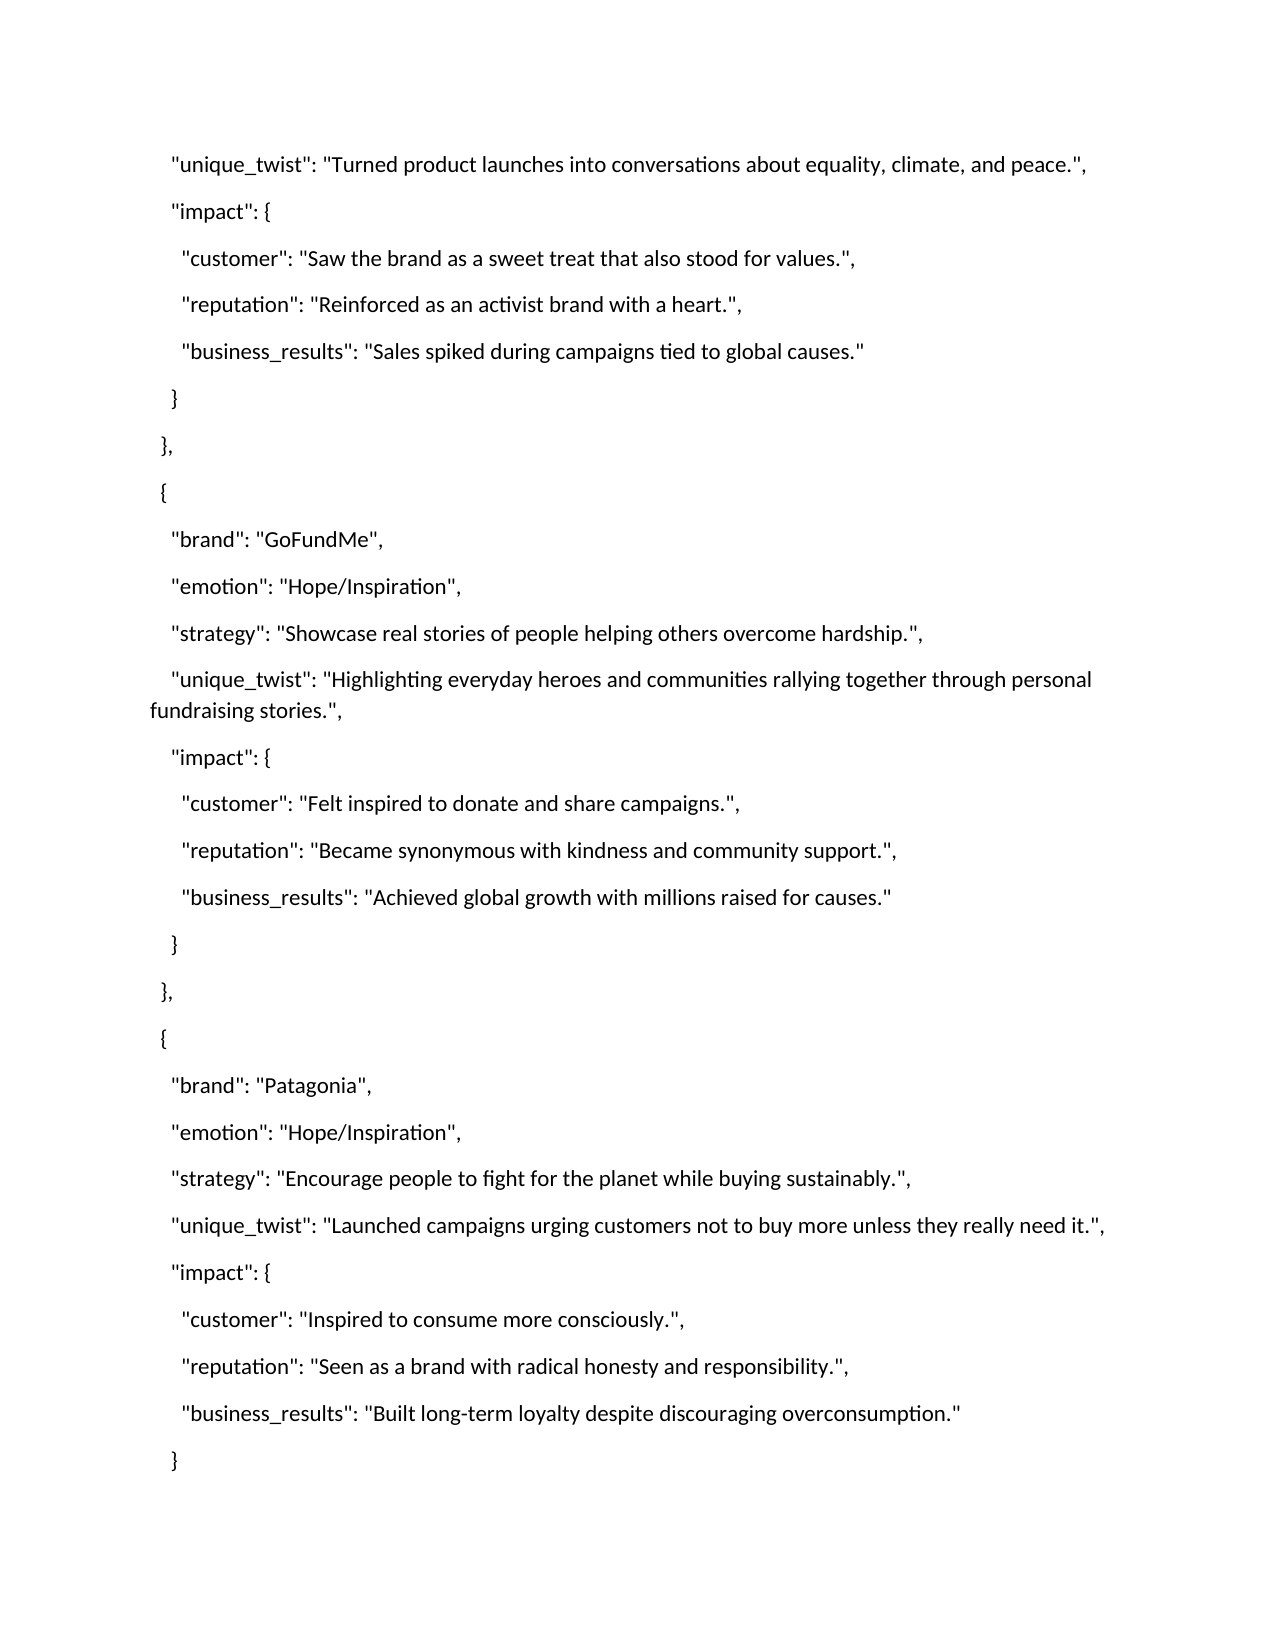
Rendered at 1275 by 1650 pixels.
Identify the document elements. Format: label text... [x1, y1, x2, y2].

text "brand": "GoFundMe", [150, 525, 1125, 553]
text "emotion": "Hope/Inspiration", [150, 572, 1125, 600]
text "customer": "Felt inspired to donate and share campaigns.", [150, 789, 1125, 818]
text "reputation": "Became synonymous with kindness and community support.", [150, 836, 1125, 864]
text } [150, 384, 1125, 412]
text "business_results": "Sales spiked during campaigns tied to global causes." [150, 337, 1125, 366]
text } [150, 1446, 1125, 1474]
text "brand": "Patagonia", [150, 1071, 1125, 1099]
text "strategy": "Encourage people to fight for the planet while buying sustainably.", [150, 1164, 1125, 1193]
text "customer": "Saw the brand as a sweet treat that also stood for values.", [150, 244, 1125, 272]
text "unique_twist": "Launched campaigns urging customers not to buy more unless they really need it.", [150, 1211, 1125, 1239]
text "emotion": "Hope/Inspiration", [150, 1118, 1125, 1146]
text "reputation": "Reinforced as an activist brand with a heart.", [150, 291, 1125, 319]
text "impact": { [150, 1258, 1125, 1286]
text "unique_twist": "Highlighting everyday heroes and communities rallying together through personal fundraising stories.", [150, 666, 1125, 724]
text "unique_twist": "Turned product launches into conversations about equality, climate, and peace.", [150, 150, 1125, 178]
text { [150, 478, 1125, 506]
text "impact": { [150, 197, 1125, 225]
text "business_results": "Achieved global growth with millions raised for causes." [150, 883, 1125, 911]
text }, [150, 977, 1125, 1005]
text "customer": "Inspired to consume more consciously.", [150, 1305, 1125, 1333]
text { [150, 1024, 1125, 1052]
text "business_results": "Built long-term loyalty despite discouraging overconsumption." [150, 1399, 1125, 1427]
text "reputation": "Seen as a brand with radical honesty and responsibility.", [150, 1352, 1125, 1380]
text } [150, 930, 1125, 958]
text }, [150, 431, 1125, 459]
text "impact": { [150, 743, 1125, 771]
text "strategy": "Showcase real stories of people helping others overcome hardship.", [150, 619, 1125, 647]
